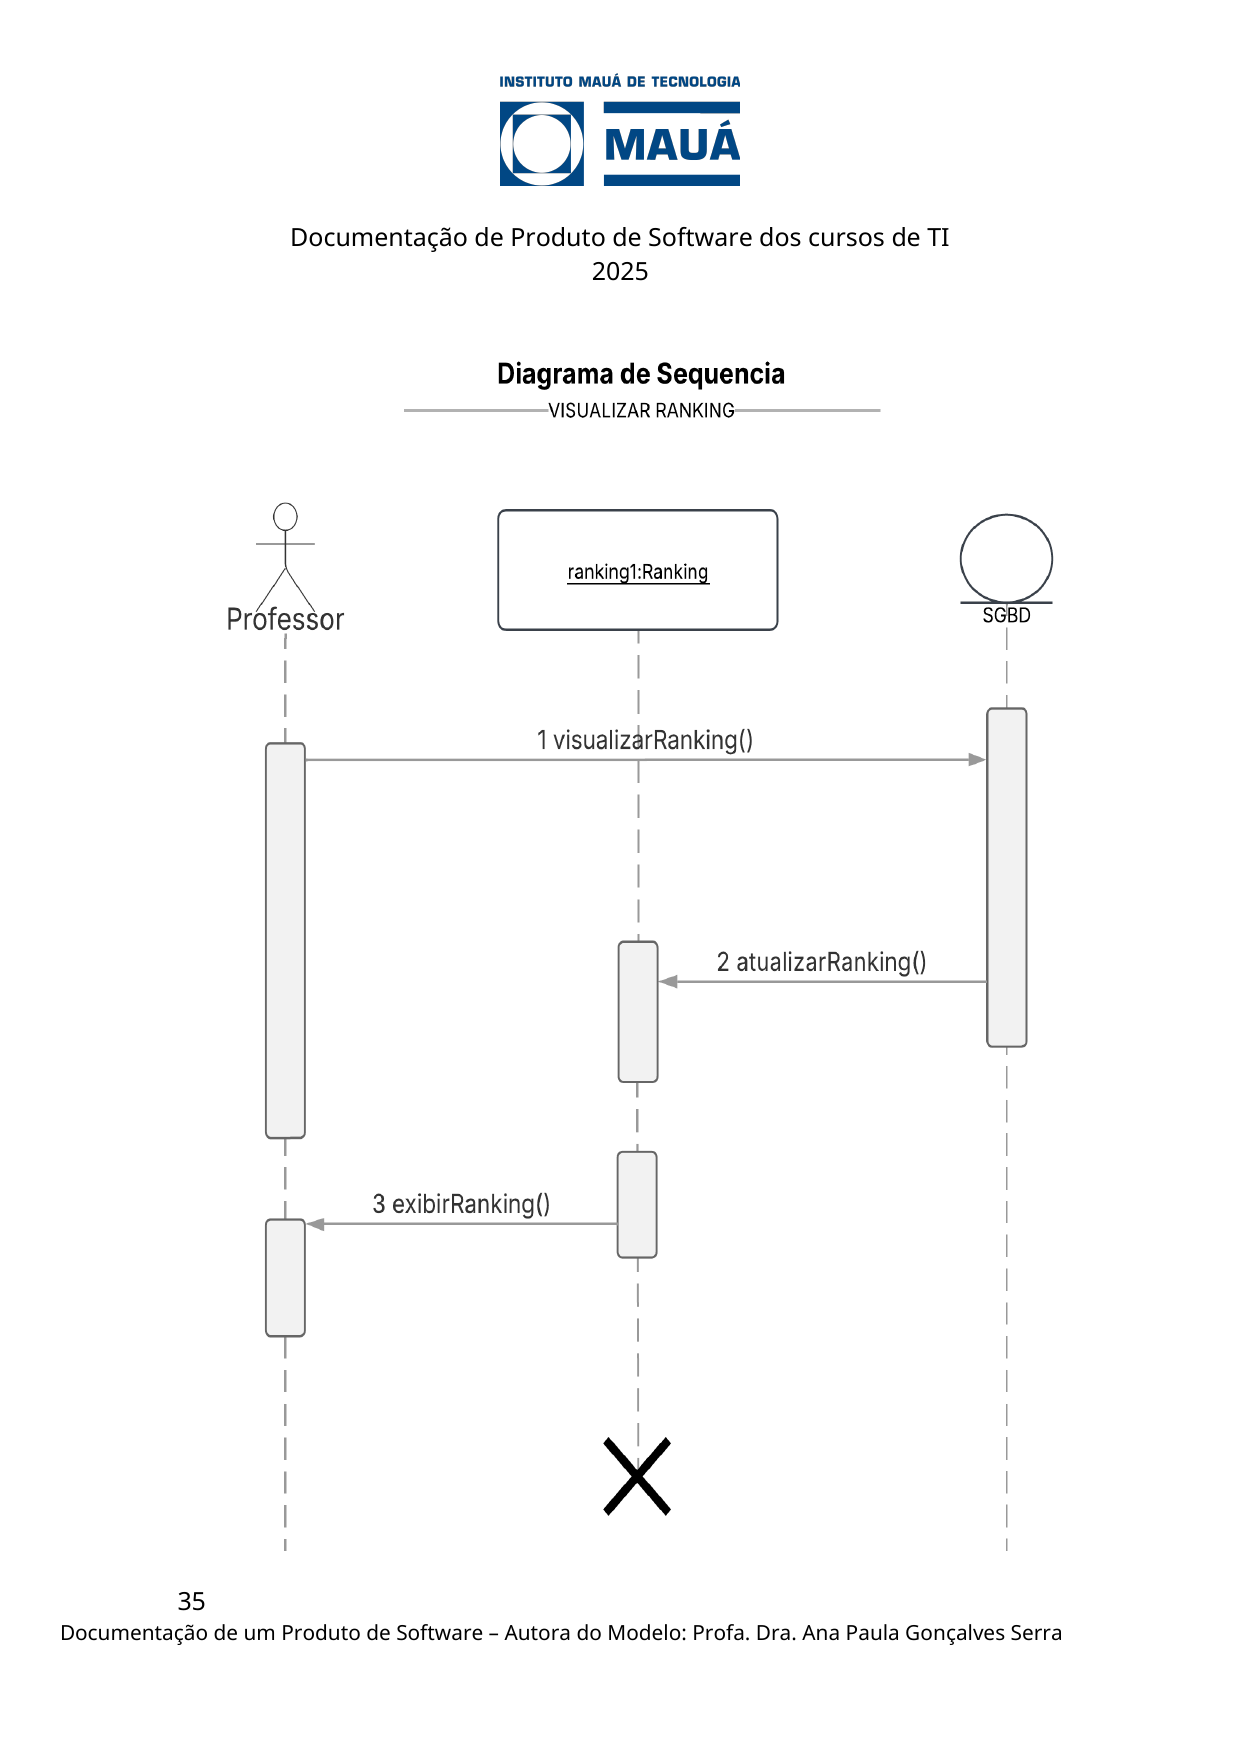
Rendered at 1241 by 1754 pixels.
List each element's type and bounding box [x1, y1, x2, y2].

picture [177, 321, 1132, 1584]
picture [500, 73, 740, 186]
